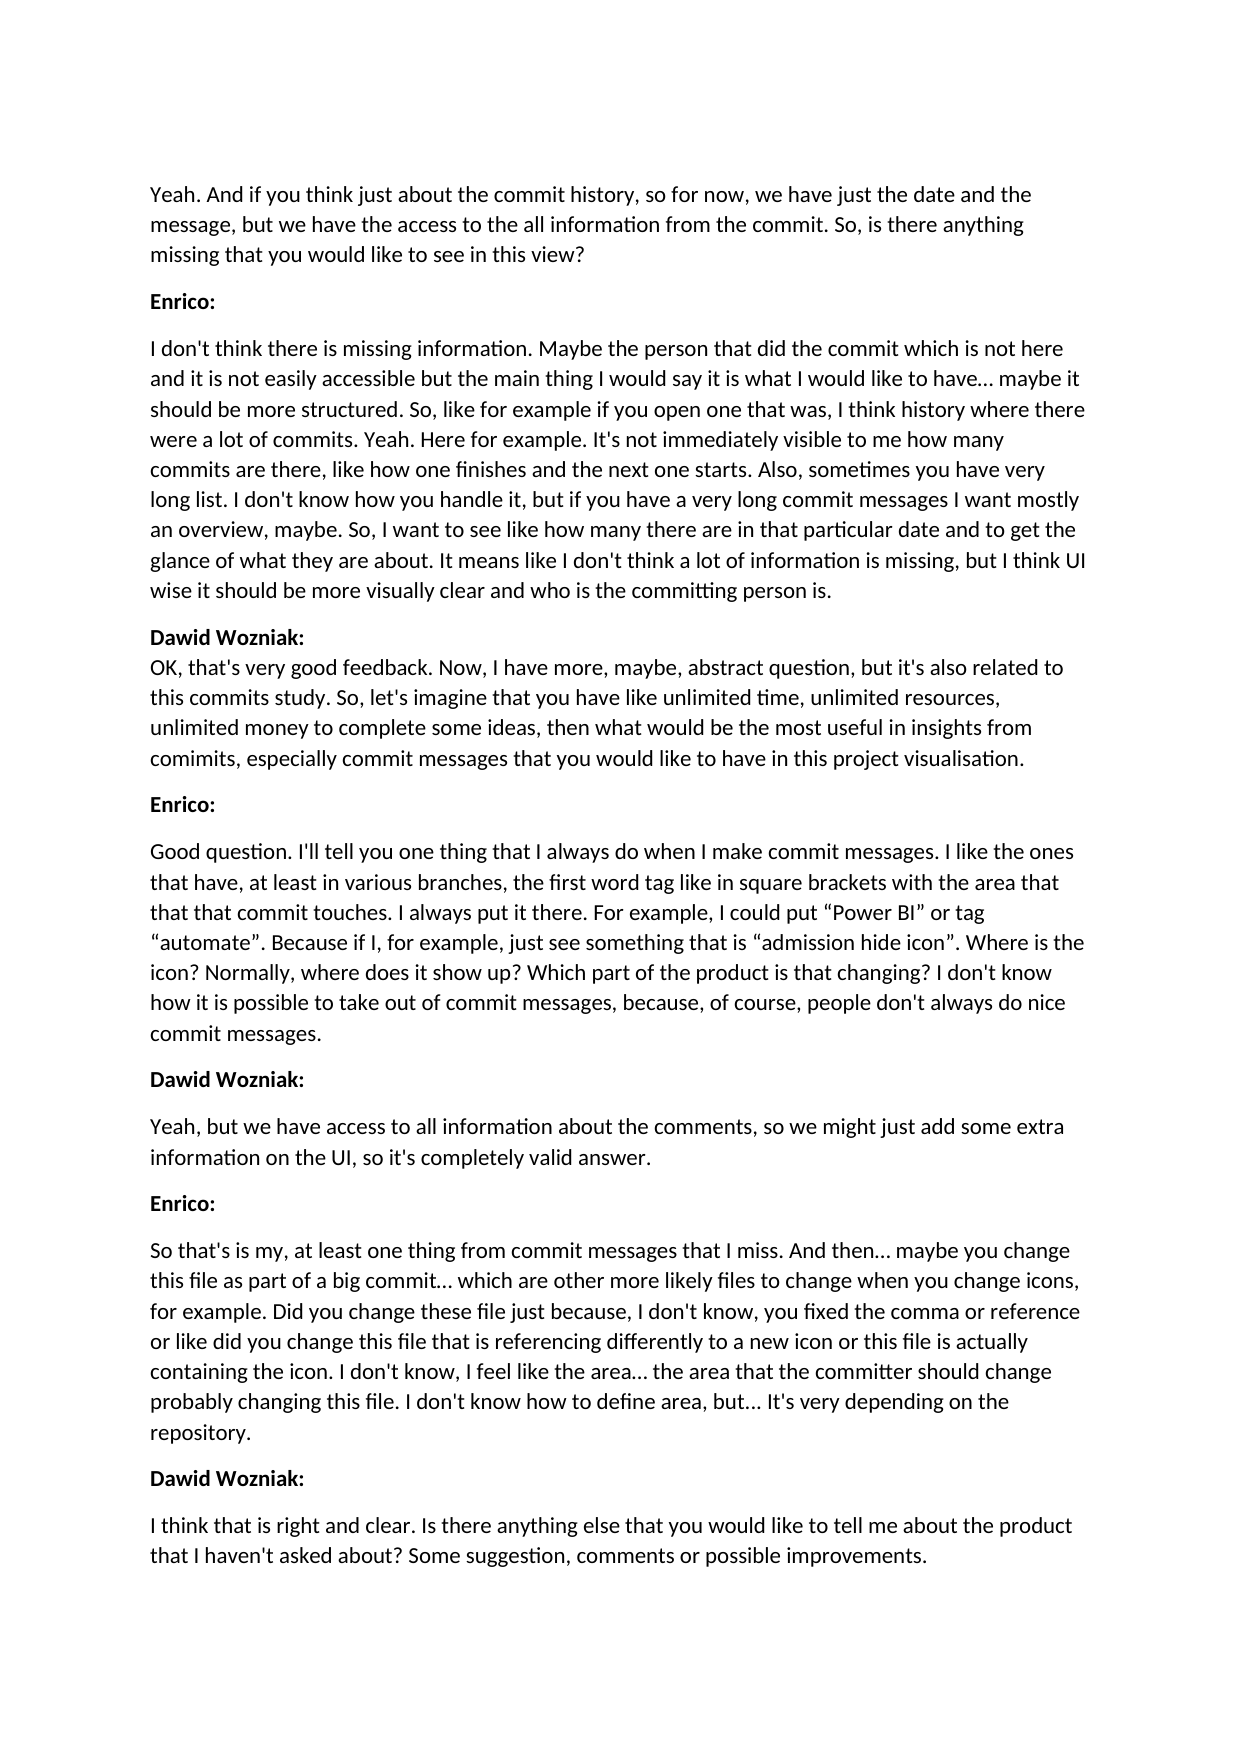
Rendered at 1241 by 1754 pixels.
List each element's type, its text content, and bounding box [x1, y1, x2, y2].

text Enrico: [150, 287, 1090, 316]
text I think that is right and clear. Is there anything else that you would like to tell me about the product that I haven't asked about? Some suggestion, comments or possible improvements. [150, 1511, 1090, 1570]
text Enrico: [150, 791, 1090, 819]
text I don't think there is missing information. Maybe the person that did the commit which is not here and it is not easily accessible but the main thing I would say it is what I would like to have… maybe it should be more structured. So, like for example if you open one that was, I think history where there were a lot of commits. Yeah. Here for example. It's not immediately visible to me how many commits are there, like how one finishes and the next one starts. Also, sometimes you have very long list. I don't know how you handle it, but if you have a very long commit messages I want mostly an overview, maybe. So, I want to see like how many there are in that particular date and to get the glance of what they are about. It means like I don't think a lot of information is missing, but I think UI wise it should be more visually clear and who is the committing person is. [150, 334, 1090, 604]
text Yeah. And if you think just about the commit history, so for now, we have just the date and the message, but we have the access to the all information from the commit. So, is there anything missing that you would like to see in this view? [150, 150, 1090, 269]
text Dawid Wozniak: [150, 1464, 1090, 1493]
text Dawid Wozniak: OK, that's very good feedback. Now, I have more, maybe, abstract question, but it's also related to this commits study. So, let's imagine that you have like unlimited time, unlimited resources, unlimited money to complete some ideas, then what would be the most useful in insights from comimits, especially commit messages that you would like to have in this project visualisation. [150, 623, 1090, 772]
text Dawid Wozniak: [150, 1066, 1090, 1094]
text So that's is my, at least one thing from commit messages that I miss. And then… maybe you change this file as part of a big commit… which are other more likely files to change when you change icons, for example. Did you change these file just because, I don't know, you fixed the comma or reference or like did you change this file that is referencing differently to a new icon or this file is actually containing the icon. I don't know, I feel like the area… the area that the committer should change probably changing this file. I don't know how to define area, but... It's very depending on the repository. [150, 1236, 1090, 1446]
text Good question. I'll tell you one thing that I always do when I make commit messages. I like the ones that have, at least in various branches, the first word tag like in square brackets with the area that that that commit touches. I always put it there. For example, I could put “Power BI” or tag “automate”. Because if I, for example, just see something that is “admission hide icon”. Where is the icon? Normally, where does it show up? Which part of the product is that changing? I don't know how it is possible to take out of commit messages, because, of course, people don't always do nice commit messages. [150, 837, 1090, 1047]
text Yeah, but we have access to all information about the comments, so we might just add some extra information on the UI, so it's completely valid answer. [150, 1112, 1090, 1171]
text Enrico: [150, 1189, 1090, 1218]
